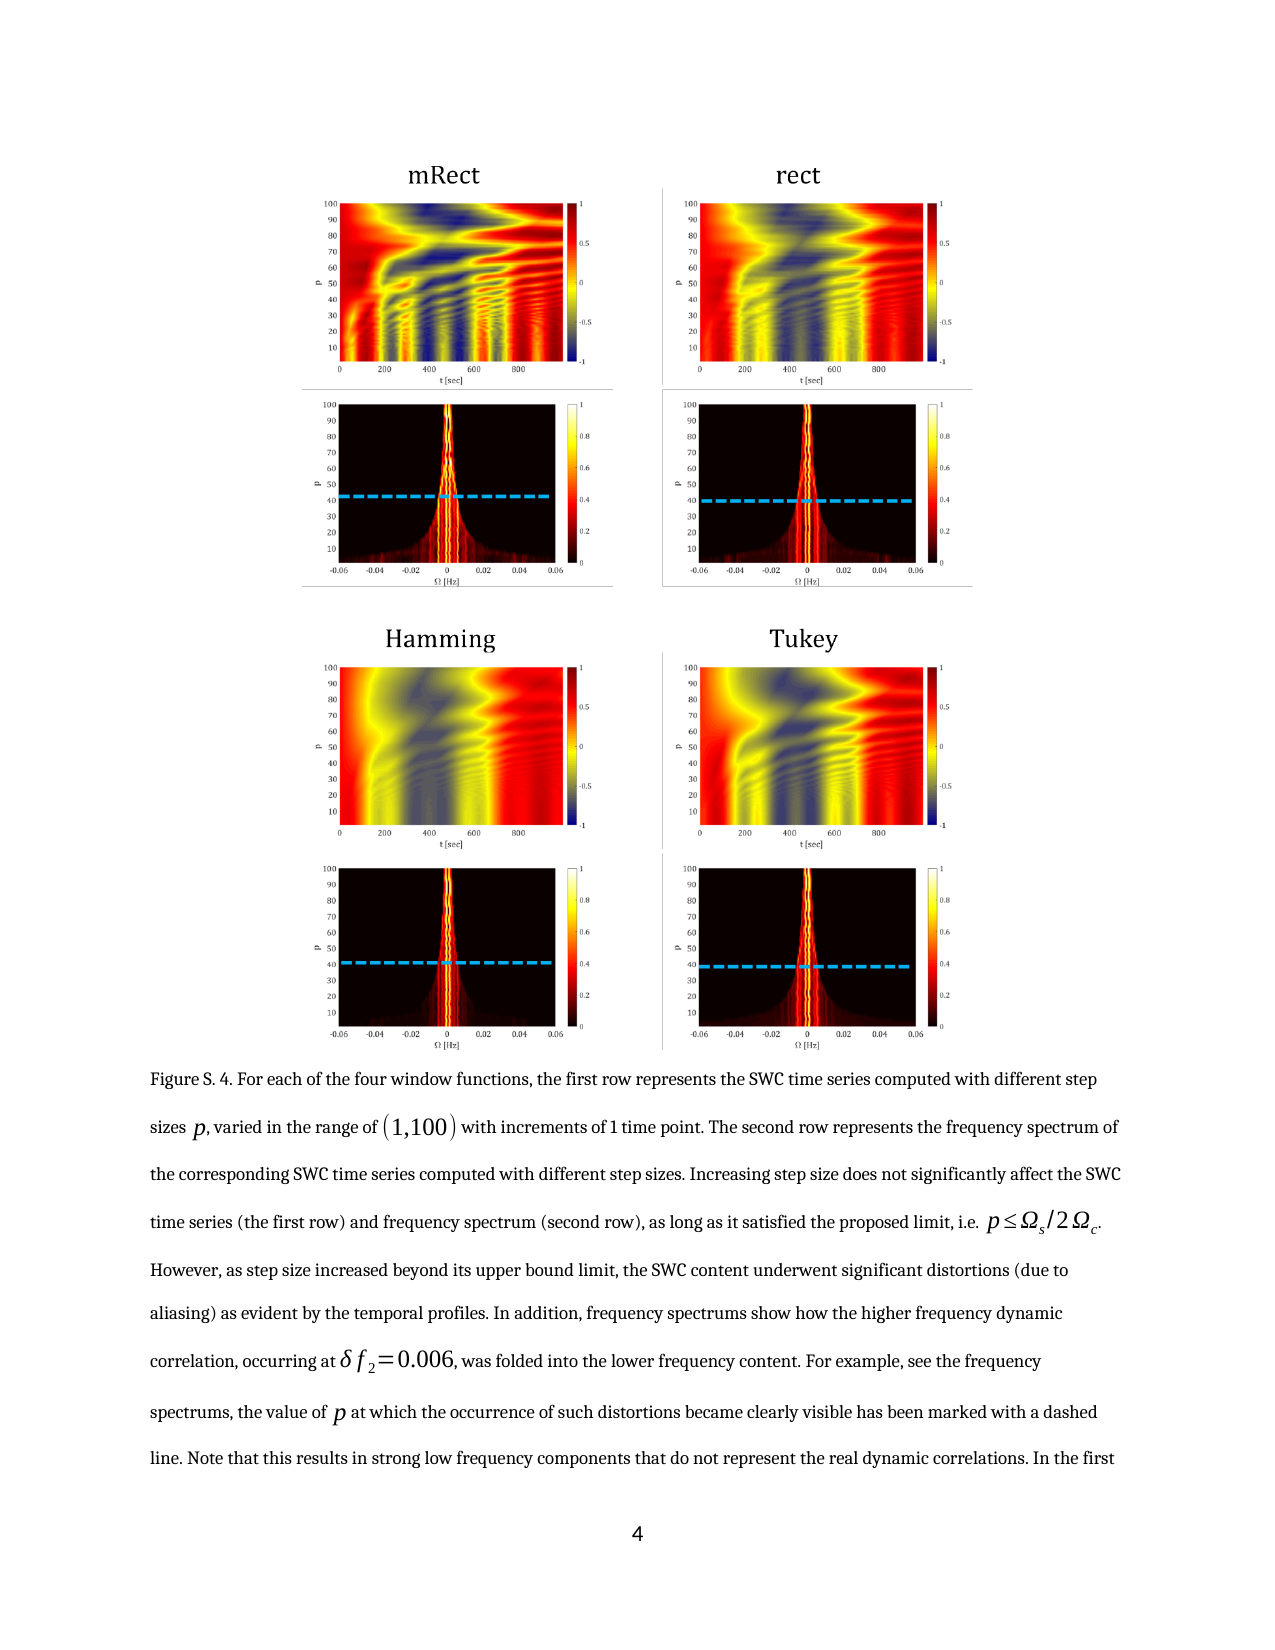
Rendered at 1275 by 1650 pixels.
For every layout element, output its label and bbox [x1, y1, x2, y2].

text [150, 1069, 1125, 1469]
picture [302, 150, 973, 1050]
